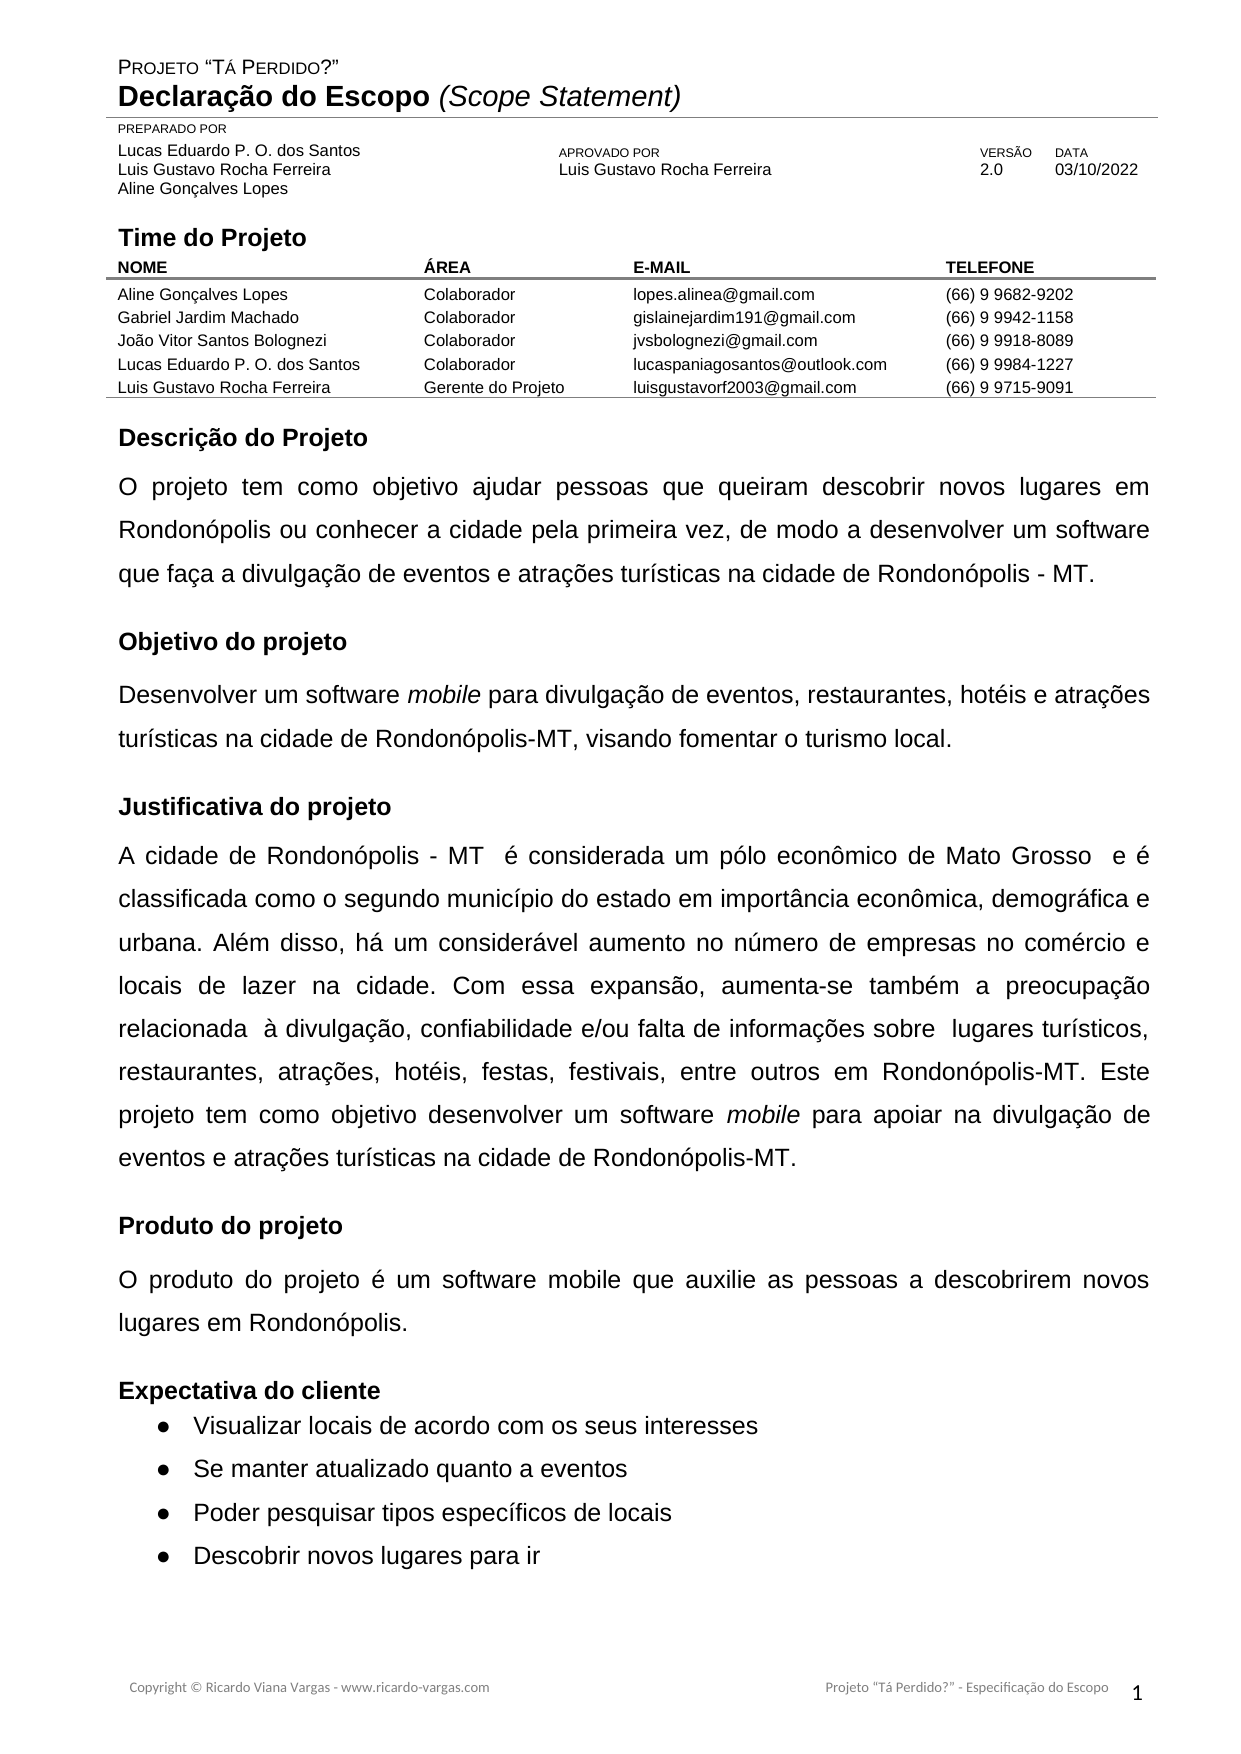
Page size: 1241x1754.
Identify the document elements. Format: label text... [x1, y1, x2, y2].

table_cell Luis Gustavo Rocha Ferreira Aline Gonçalves Lopes [106, 160, 547, 198]
subtitle Time do Projeto [118, 223, 1152, 252]
table_cell (66) 9 9682-9202 [934, 280, 1156, 303]
text Desenvolver um software mobile para divulgação de eventos, restaurantes, hotéis e atrações turísticas na cidade de Rondonópolis-MT, visando fomentar o turismo local. [118, 680, 1152, 752]
table_cell PREPARADO POR Lucas Eduardo P. O. dos Santos [106, 118, 547, 159]
table_cell (66) 9 9715-9091 [934, 374, 1156, 397]
list Descobrir novos lugares para ir [156, 1541, 1152, 1569]
table_cell Colaborador [413, 304, 622, 327]
table_header NOME [106, 258, 412, 277]
list Se manter atualizado quanto a eventos [156, 1454, 1152, 1483]
table_cell VERSÃO [969, 118, 1043, 159]
table_header Projeto “Tá Perdido?” [106, 55, 1158, 79]
table_cell 03/10/2022 [1044, 160, 1158, 198]
table_header E-MAIL [622, 258, 934, 277]
subtitle Objetivo do projeto [118, 627, 1152, 655]
table_cell gislainejardim191@gmail.com [622, 304, 934, 327]
table_cell Colaborador [413, 327, 622, 350]
list Poder pesquisar tipos específicos de locais [156, 1497, 1152, 1526]
table_cell (66) 9 9942-1158 [934, 304, 1156, 327]
table_cell Lucas Eduardo P. O. dos Santos [106, 350, 412, 373]
table_cell DATA [1044, 118, 1158, 159]
subtitle Produto do projeto [118, 1211, 1152, 1240]
table_cell jvsbolognezi@gmail.com [622, 327, 934, 350]
subtitle Descrição do Projeto [118, 423, 1152, 452]
table_cell Luis Gustavo Rocha Ferreira [106, 374, 412, 397]
table_cell (66) 9 9984-1227 [934, 350, 1156, 373]
table_header ÁREA [413, 258, 622, 277]
table_cell João Vitor Santos Bolognezi [106, 327, 412, 350]
table_cell Gabriel Jardim Machado [106, 304, 412, 327]
table_cell Gerente do Projeto [413, 374, 622, 397]
list Visualizar locais de acordo com os seus interesses [156, 1411, 1152, 1440]
table_cell (66) 9 9918-8089 [934, 327, 1156, 350]
table_cell APROVADO POR [547, 118, 968, 159]
table_cell Colaborador [413, 280, 622, 303]
table_header TELEFONE [934, 258, 1156, 277]
text A cidade de Rondonópolis - MT é considerada um pólo econômico de Mato Grosso e é classificada como o segundo município do estado em importância econômica, demográfica e urbana. Além disso, há um considerável aumento no número de empresas no comércio e locais de lazer na cidade. Com essa expansão, aumenta-se também a preocupação relacionada à divulgação, confiabilidade e/ou falta de informações sobre lugares turísticos, restaurantes, atrações, hotéis, festas, festivais, entre outros em Rondonópolis-MT. Este projeto tem como objetivo desenvolver um software mobile para apoiar na divulgação de eventos e atrações turísticas na cidade de Rondonópolis-MT. [118, 841, 1152, 1172]
table_cell Luis Gustavo Rocha Ferreira [547, 160, 968, 198]
table_cell Aline Gonçalves Lopes [106, 280, 412, 303]
text O produto do projeto é um software mobile que auxilie as pessoas a descobrirem novos lugares em Rondonópolis. [118, 1265, 1152, 1337]
text O projeto tem como objetivo ajudar pessoas que queiram descobrir novos lugares em Rondonópolis ou conhecer a cidade pela primeira vez, de modo a desenvolver um software que faça a divulgação de eventos e atrações turísticas na cidade de Rondonópolis - MT. [118, 472, 1152, 587]
table_cell lopes.alinea@gmail.com [622, 280, 934, 303]
table_cell luisgustavorf2003@gmail.com [622, 374, 934, 397]
table_cell lucaspaniagosantos@outlook.com [622, 350, 934, 373]
subtitle Expectativa do cliente [118, 1376, 1152, 1405]
table_cell Declaração do Escopo (Scope Statement) [106, 79, 1158, 117]
subtitle Justificativa do projeto [118, 792, 1152, 820]
table_cell Colaborador [413, 350, 622, 373]
table_cell 2.0 [969, 160, 1043, 198]
